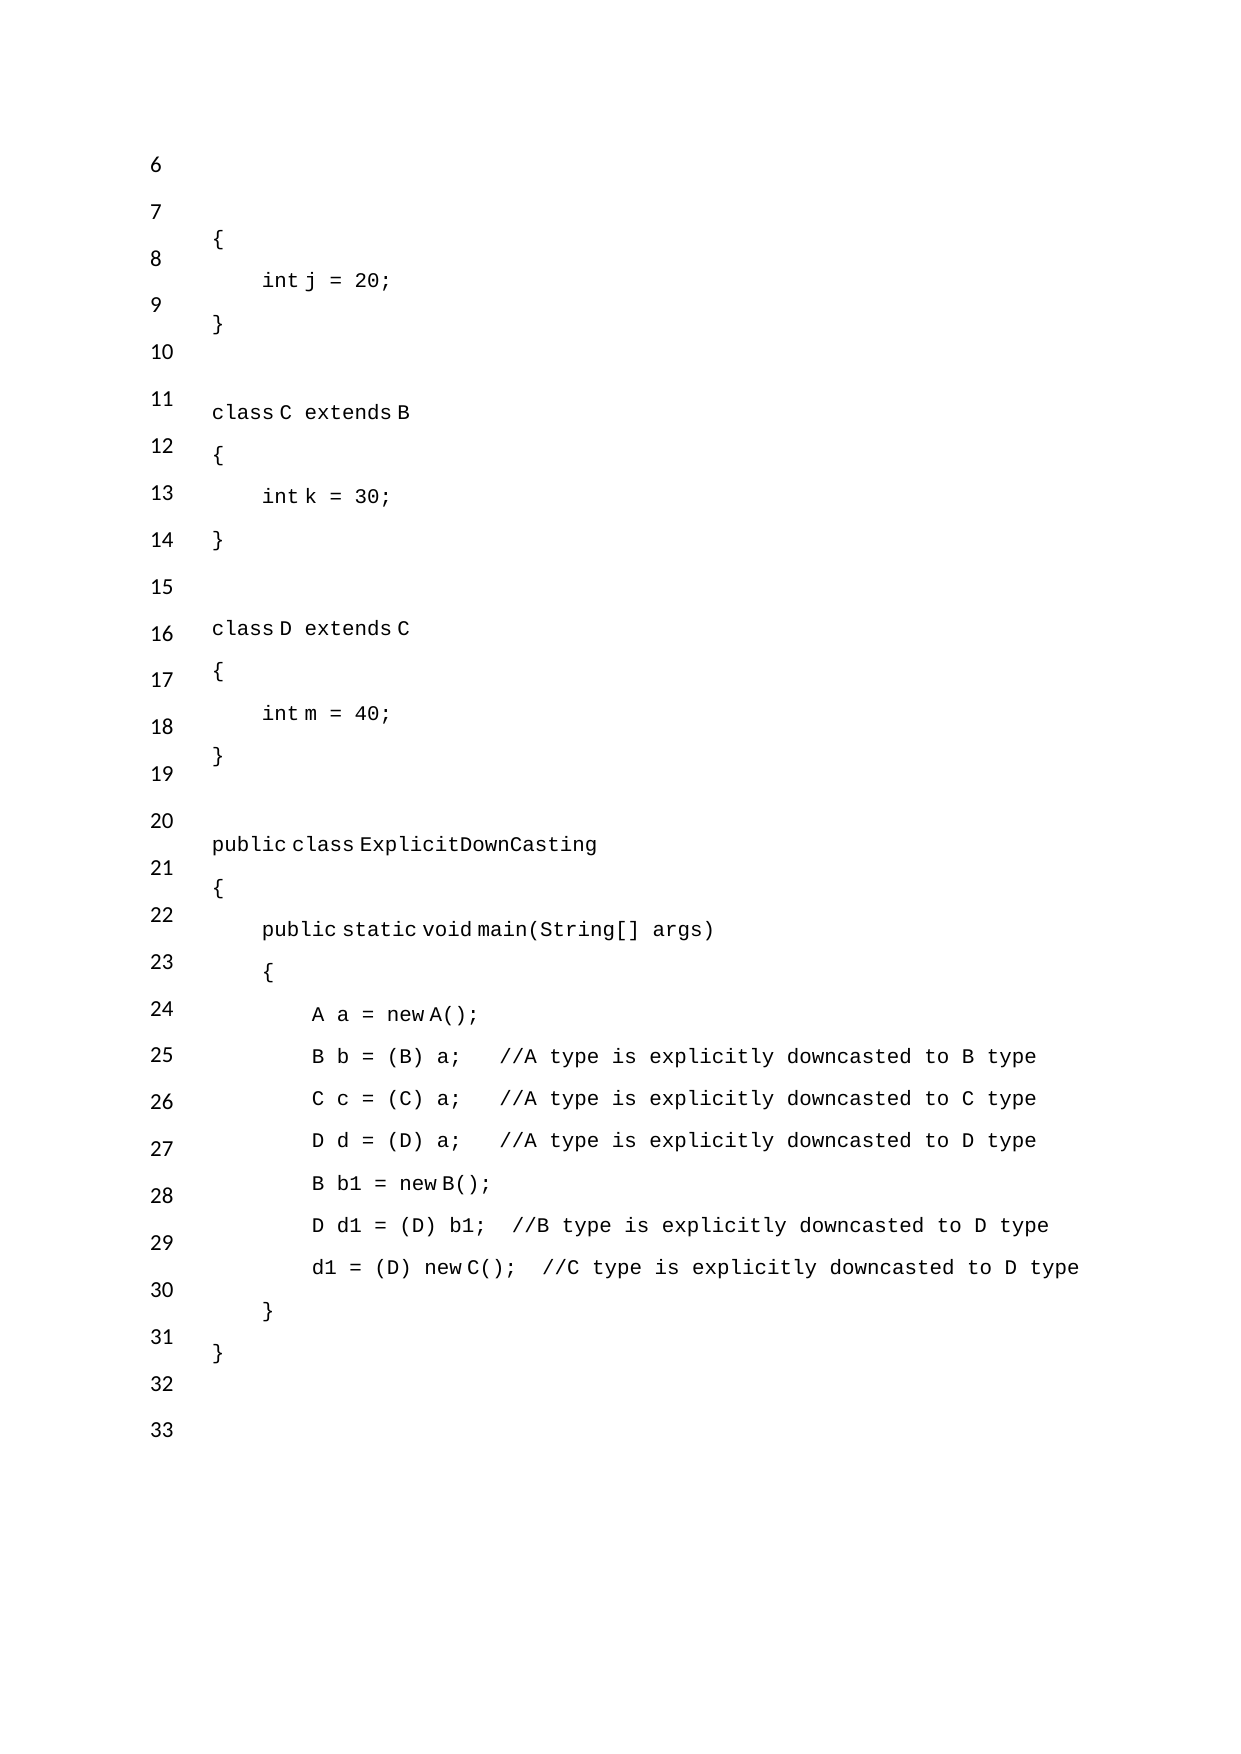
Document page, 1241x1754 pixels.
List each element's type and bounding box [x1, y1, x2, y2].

table_header [212, 150, 1240, 1462]
table_header [150, 150, 212, 1462]
